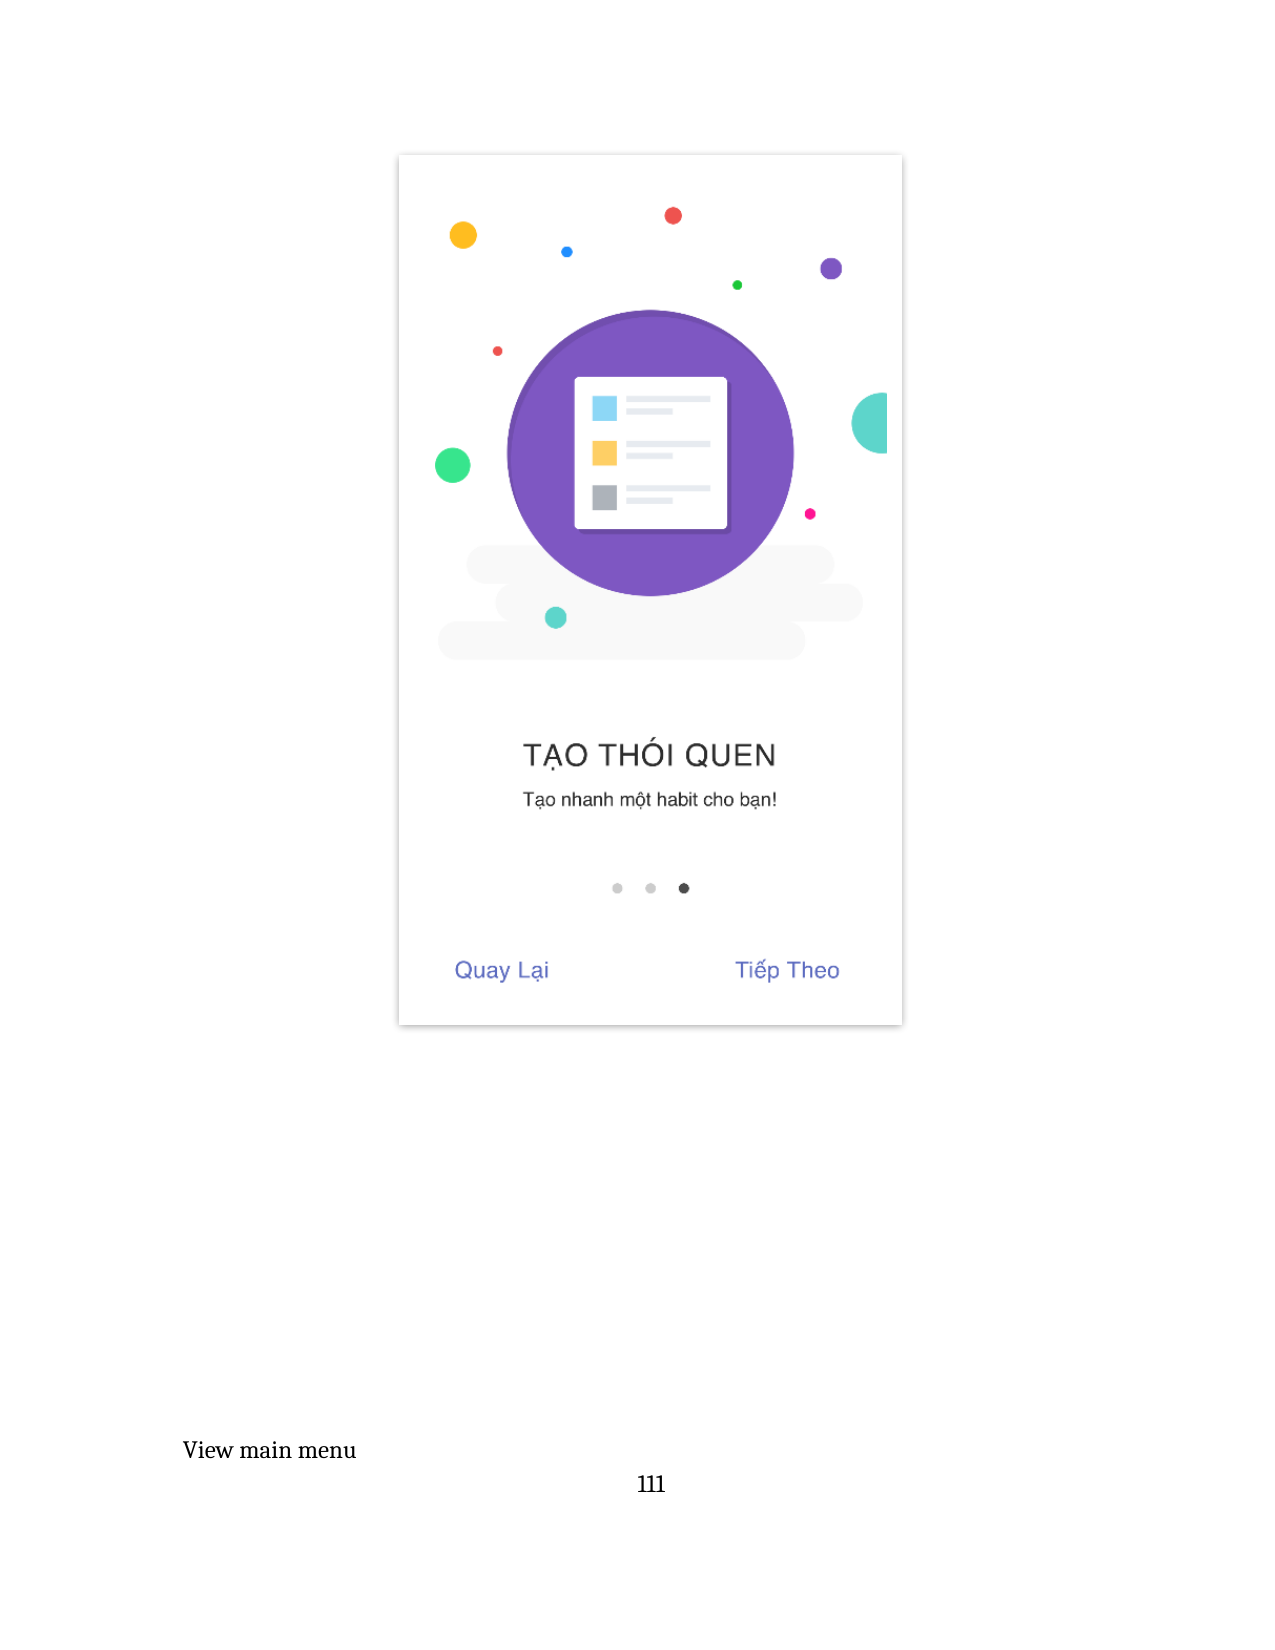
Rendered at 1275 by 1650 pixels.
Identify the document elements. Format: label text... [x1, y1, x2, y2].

picture [414, 170, 887, 1010]
text View main menu [177, 1436, 1125, 1465]
